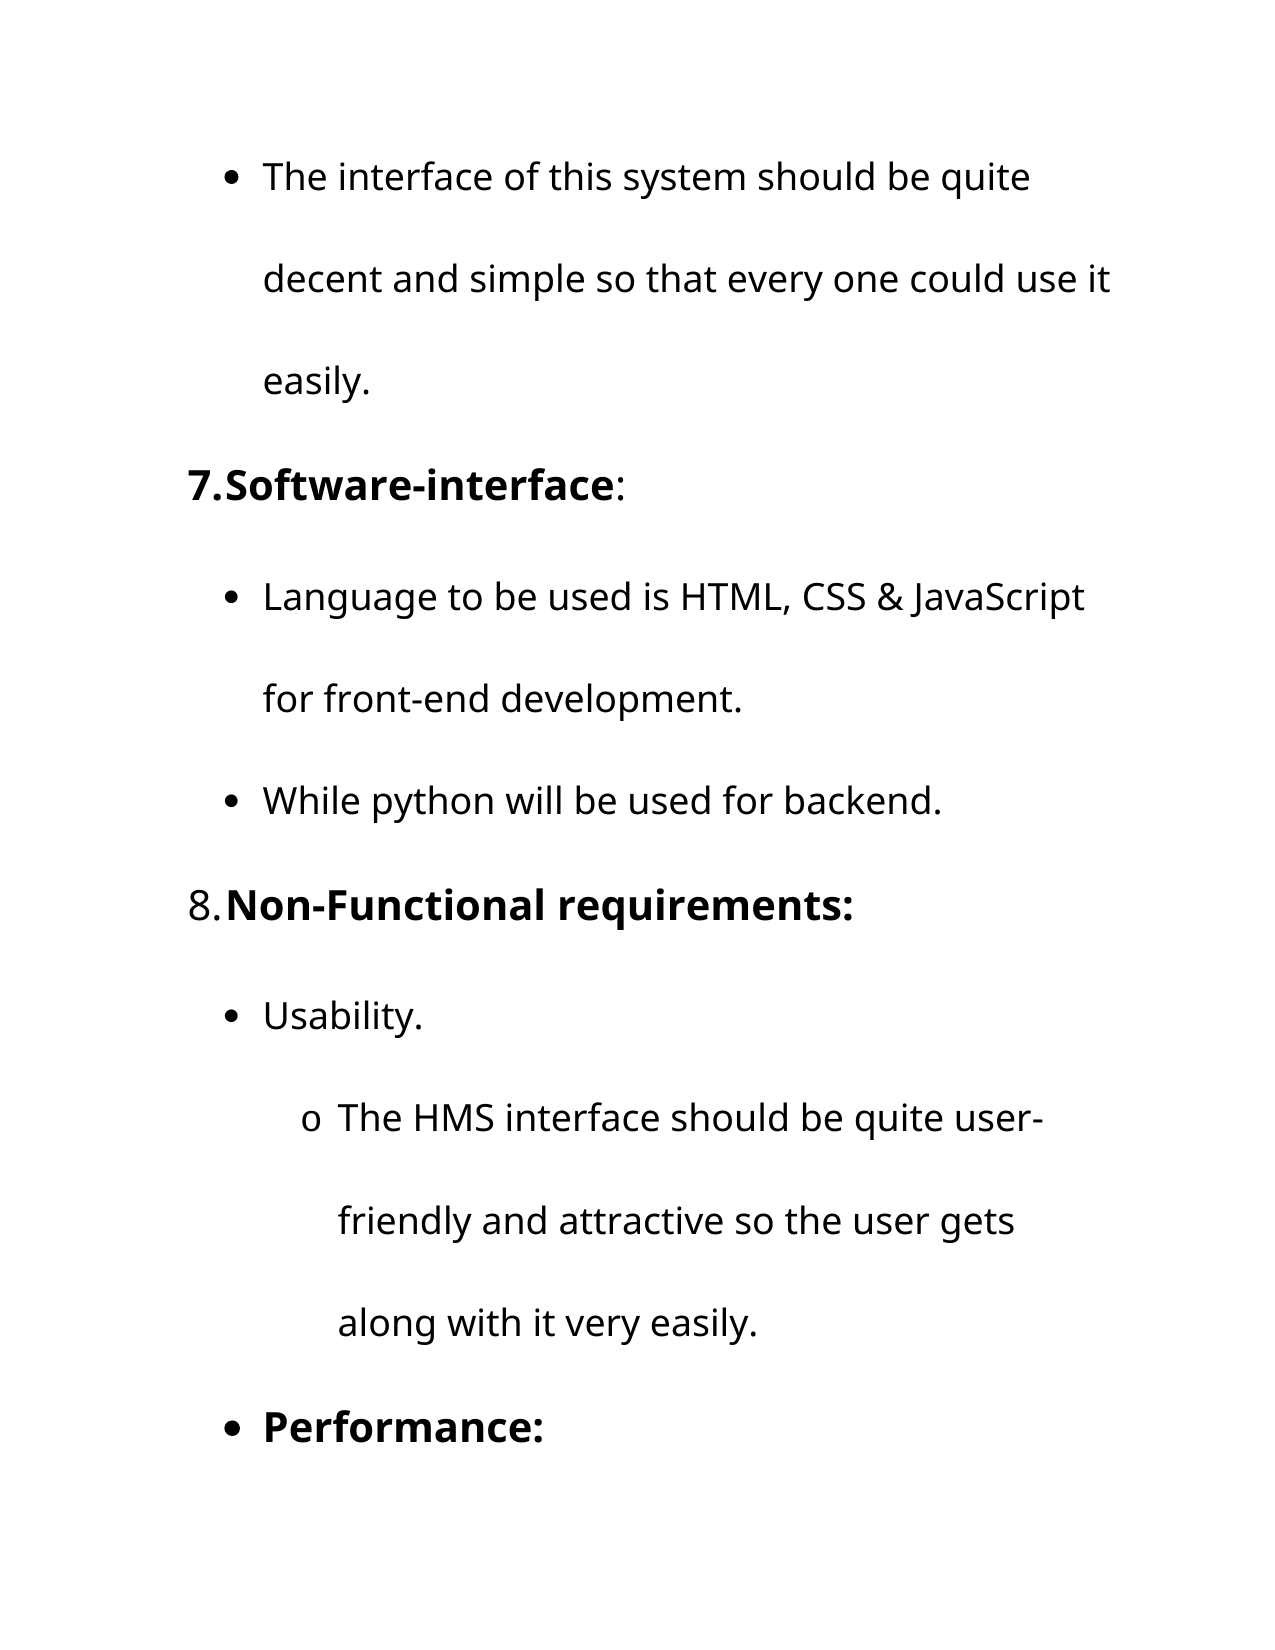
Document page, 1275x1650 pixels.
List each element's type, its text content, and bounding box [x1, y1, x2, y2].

list The interface of this system should be quite decent and simple so that every one could use it easily. [225, 150, 1125, 405]
list Language to be used is HTML, CSS & JavaScript for front-end development. [225, 570, 1125, 723]
list Performance: [225, 1398, 1125, 1455]
list Usability. [225, 989, 1125, 1041]
list The HMS interface should be quite user-friendly and attractive so the user gets along with it very easily. [300, 1092, 1125, 1347]
list While python will be used for backend. [225, 774, 1125, 825]
list Non-Functional requirements: [187, 876, 1125, 933]
list Software-interface: [187, 456, 1125, 513]
